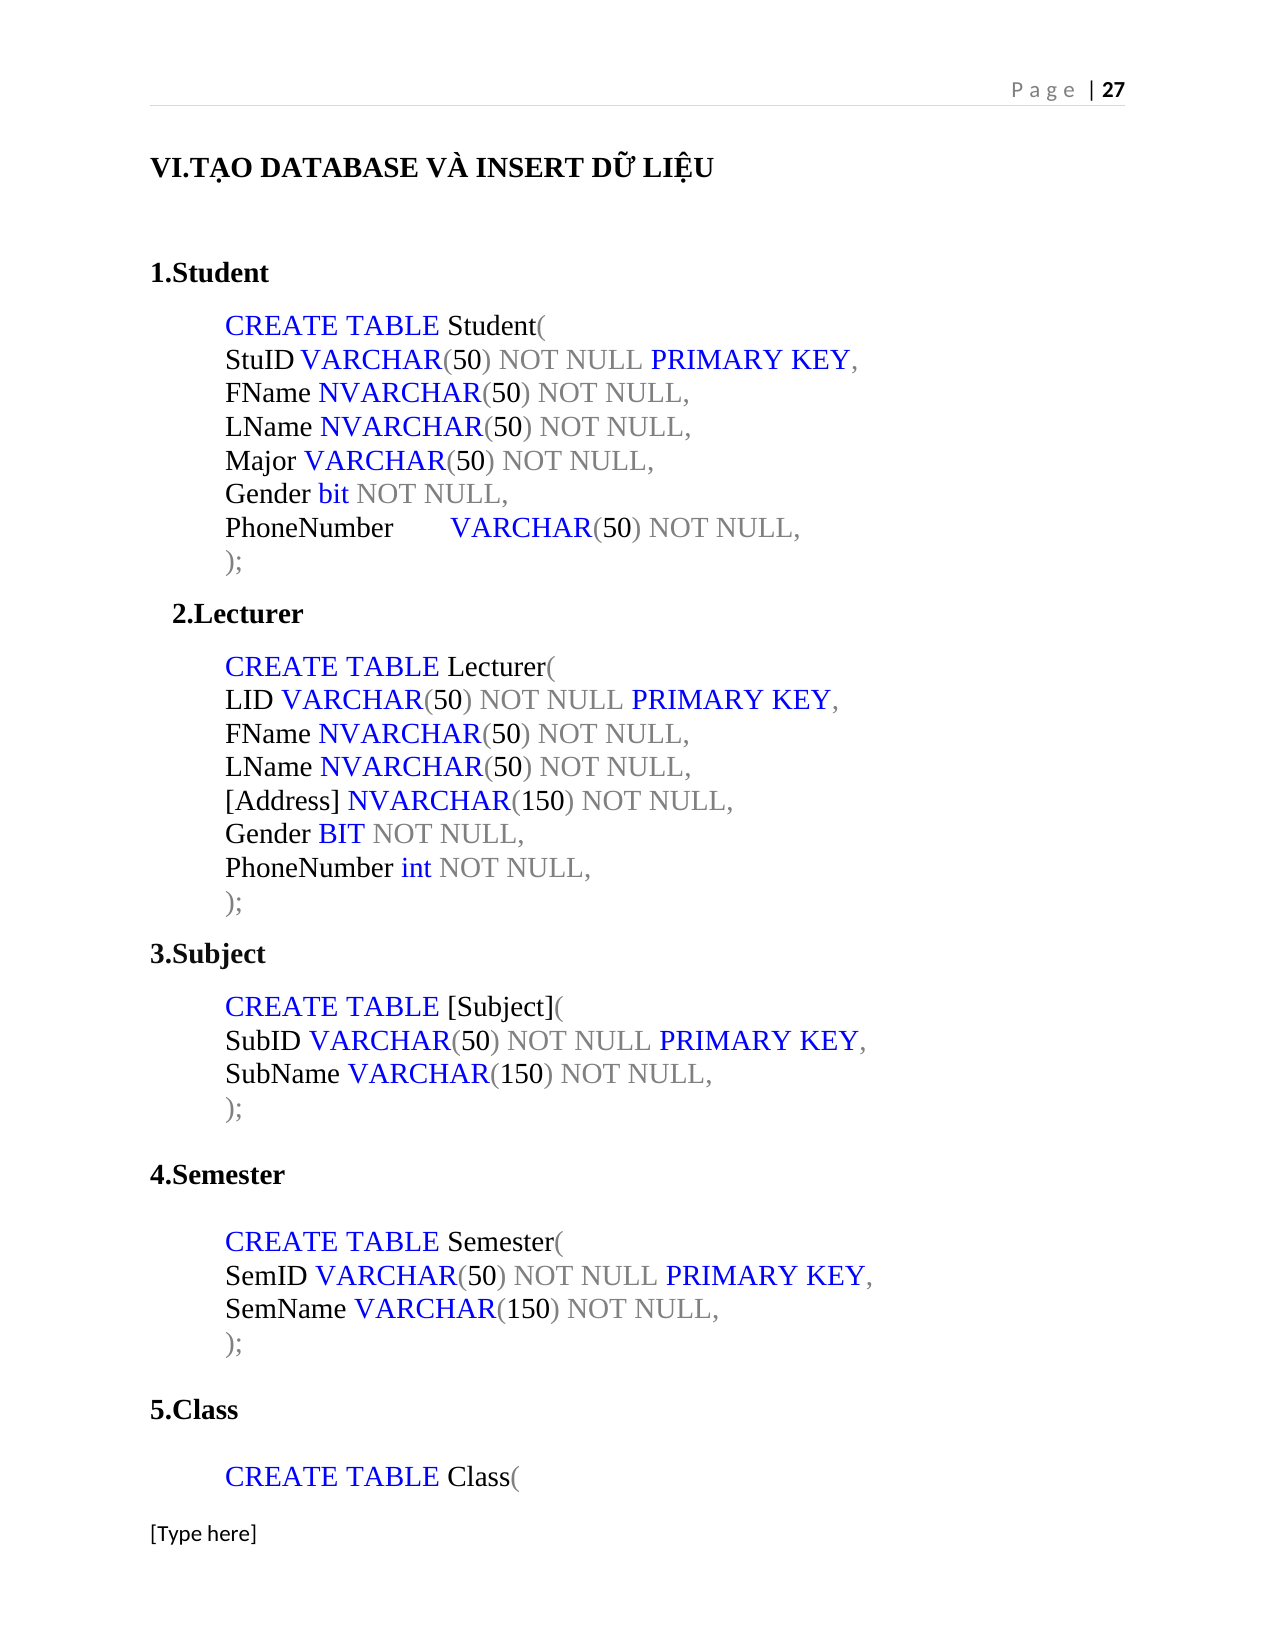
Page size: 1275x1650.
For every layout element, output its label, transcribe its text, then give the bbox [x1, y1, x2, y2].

text PhoneNumber int NOT NULL, [225, 850, 1125, 884]
text 4.Semester [150, 1157, 1125, 1191]
text ); [225, 543, 1125, 577]
text CREATE TABLE Student( [225, 308, 1125, 342]
text [Address] NVARCHAR(150) NOT NULL, [225, 783, 1125, 817]
text Gender BIT NOT NULL, [225, 817, 1125, 850]
text FName NVARCHAR(50) NOT NULL, [225, 716, 1125, 749]
text CREATE TABLE [Subject]( [225, 989, 1125, 1023]
text SemName VARCHAR(150) NOT NULL, [225, 1291, 1125, 1325]
text ); [225, 1090, 1125, 1123]
text Gender bit NOT NULL, [225, 476, 1125, 510]
text 5.Class [150, 1392, 1125, 1425]
text LID VARCHAR(50) NOT NULL PRIMARY KEY, [225, 682, 1125, 716]
text ); [225, 1325, 1125, 1358]
text VI.TẠO DATABASE VÀ INSERT DỮ LIỆU [150, 150, 1125, 183]
text ); [225, 884, 1125, 917]
text SubID VARCHAR(50) NOT NULL PRIMARY KEY, [225, 1023, 1125, 1056]
text SemID VARCHAR(50) NOT NULL PRIMARY KEY, [225, 1258, 1125, 1291]
text SubName VARCHAR(150) NOT NULL, [225, 1056, 1125, 1090]
text LName NVARCHAR(50) NOT NULL, [225, 409, 1125, 443]
text 3.Subject [150, 936, 1125, 970]
text Major VARCHAR(50) NOT NULL, [225, 443, 1125, 476]
text PhoneNumber VARCHAR(50) NOT NULL, [225, 510, 1125, 543]
text CREATE TABLE Semester( [225, 1224, 1125, 1258]
text 1.Student [150, 256, 1125, 289]
text LName NVARCHAR(50) NOT NULL, [225, 749, 1125, 783]
text FName NVARCHAR(50) NOT NULL, [225, 376, 1125, 409]
text 2.Lecturer [150, 596, 1125, 629]
text StuID VARCHAR(50) NOT NULL PRIMARY KEY, [225, 342, 1125, 376]
text CREATE TABLE Class( [225, 1459, 1125, 1492]
text CREATE TABLE Lecturer( [225, 649, 1125, 682]
